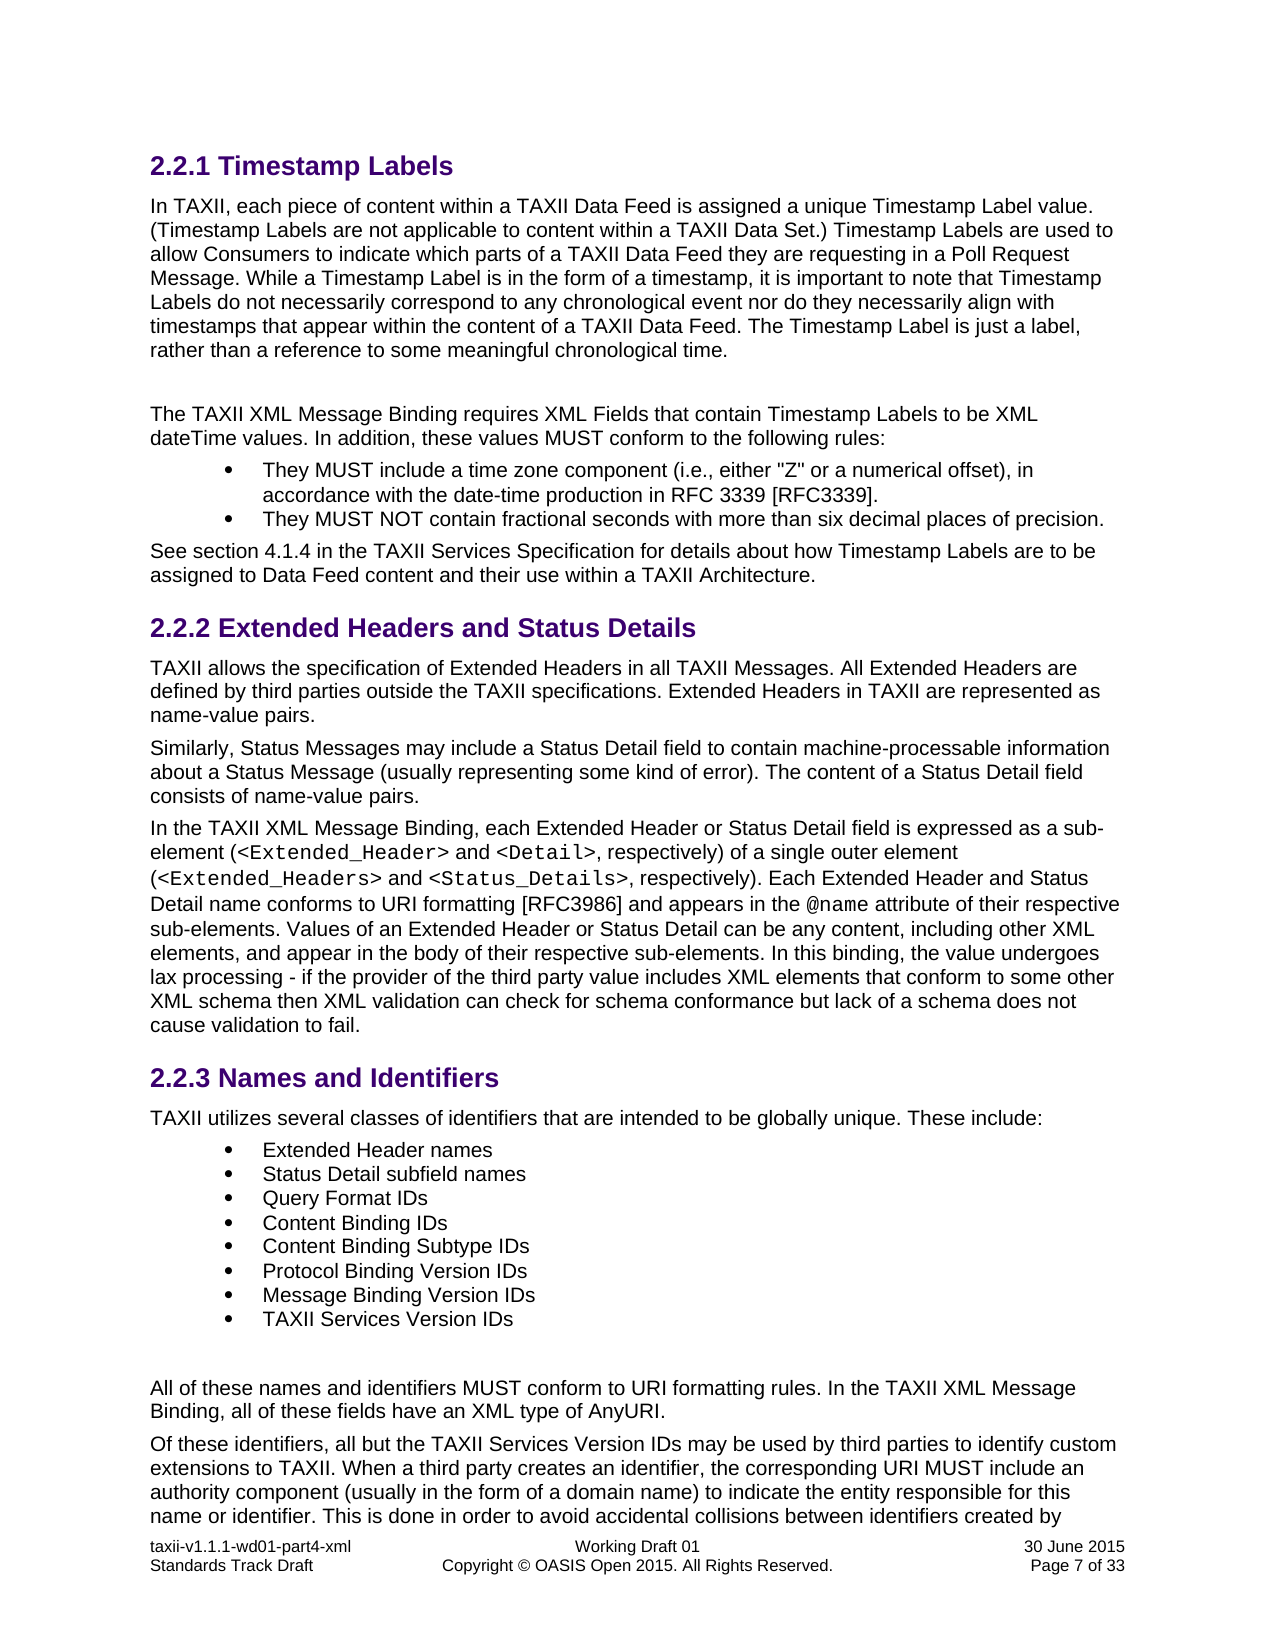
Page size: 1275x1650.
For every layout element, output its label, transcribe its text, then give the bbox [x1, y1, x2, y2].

text Similarly, Status Messages may include a Status Detail field to contain machine-processable information about a Status Message (usually representing some kind of error). The content of a Status Detail field consists of name-value pairs. [150, 736, 1125, 807]
text TAXII utilizes several classes of identifiers that are intended to be globally unique. These include: [150, 1106, 1125, 1130]
text TAXII allows the specification of Extended Headers in all TAXII Messages. All Extended Headers are defined by third parties outside the TAXII specifications. Extended Headers in TAXII are represented as name-value pairs. [150, 655, 1125, 727]
text See section 4.1.4 in the TAXII Services Specification for details about how Timestamp Labels are to be assigned to Data Feed content and their use within a TAXII Architecture. [150, 539, 1125, 587]
subtitle Extended Headers and Status Details [150, 612, 1125, 643]
text All of these names and identifiers MUST conform to URI formatting rules. In the TAXII XML Message Binding, all of these fields have an XML type of AnyURI. [150, 1375, 1125, 1423]
text Content Binding IDs [225, 1210, 1125, 1234]
subtitle Timestamp Labels [150, 150, 1125, 181]
text They MUST NOT contain fractional seconds with more than six decimal places of precision. [225, 506, 1125, 530]
text Status Detail subfield names [225, 1162, 1125, 1186]
text The TAXII XML Message Binding requires XML Fields that contain Timestamp Labels to be XML dateTime values. In addition, these values MUST conform to the following rules: [150, 402, 1125, 450]
text Content Binding Subtype IDs [225, 1234, 1125, 1258]
text In the TAXII XML Message Binding, each Extended Header or Status Detail field is expressed as a sub-element (<Extended_Header> and <Detail>, respectively) of a single outer element (<Extended_Headers> and <Status_Details>, respectively). Each Extended Header and Status Detail name conforms to URI formatting [RFC3986] and appears in the @name attribute of their respective sub-elements. Values of an Extended Header or Status Detail can be any content, including other XML elements, and appear in the body of their respective sub-elements. In this binding, the value undergoes lax processing - if the provider of the third party value includes XML elements that conform to some other XML schema then XML validation can check for schema conformance but lack of a schema does not cause validation to fail. [150, 816, 1125, 1037]
text Extended Header names [225, 1138, 1125, 1162]
text In TAXII, each piece of content within a TAXII Data Feed is assigned a unique Timestamp Label value. (Timestamp Labels are not applicable to content within a TAXII Data Set.) Timestamp Labels are used to allow Consumers to indicate which parts of a TAXII Data Feed they are requesting in a Poll Request Message. While a Timestamp Label is in the form of a timestamp, it is important to note that Timestamp Labels do not necessarily correspond to any chronological event nor do they necessarily align with timestamps that appear within the content of a TAXII Data Feed. The Timestamp Label is just a label, rather than a reference to some meaningful chronological time. [150, 194, 1125, 361]
text Protocol Binding Version IDs [225, 1258, 1125, 1282]
text Message Binding Version IDs [225, 1282, 1125, 1307]
text They MUST include a time zone component (i.e., either "Z" or a numerical offset), in accordance with the date-time production in RFC 3339 [RFC3339]. [225, 458, 1125, 506]
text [150, 1432, 1125, 1527]
subtitle Names and Identifiers [150, 1062, 1125, 1093]
text Query Format IDs [225, 1186, 1125, 1210]
text TAXII Services Version IDs [225, 1307, 1125, 1331]
